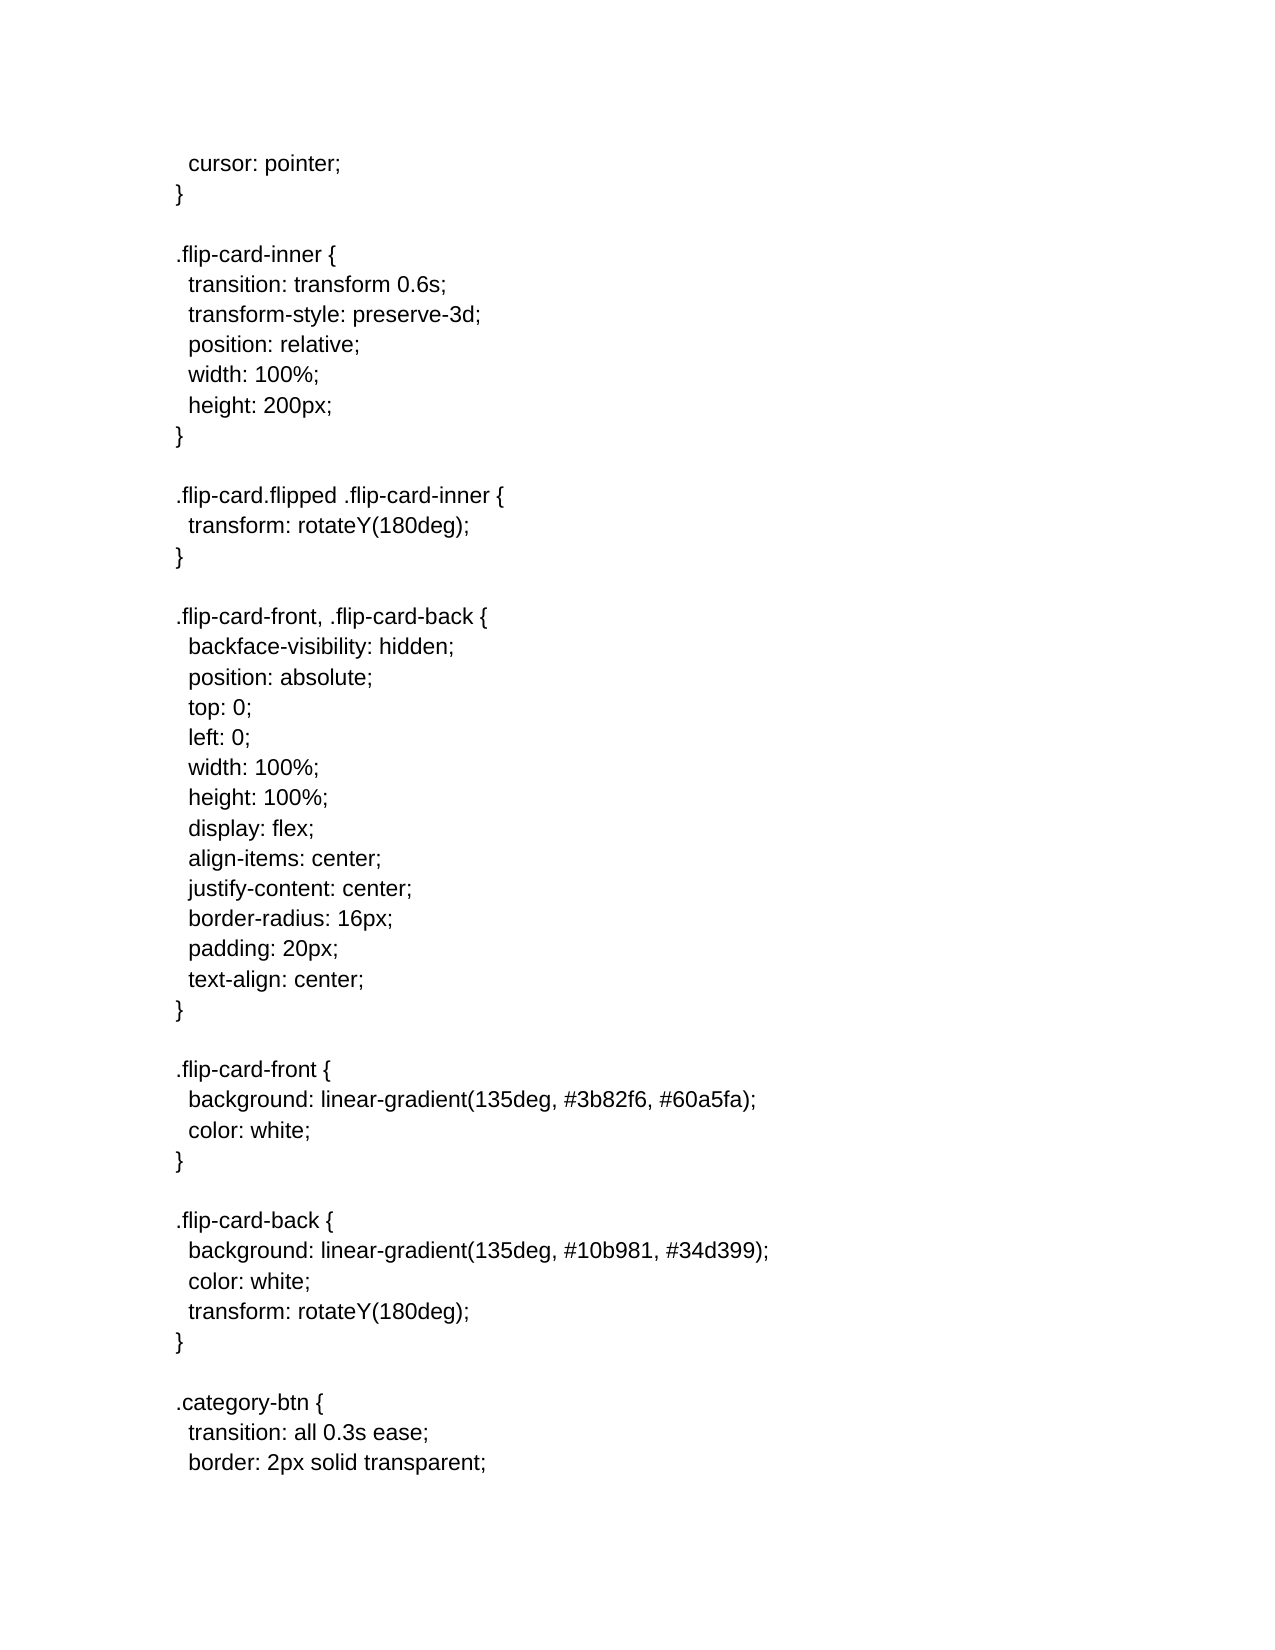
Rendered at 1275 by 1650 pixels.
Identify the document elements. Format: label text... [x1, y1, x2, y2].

text color: white; [150, 1117, 1125, 1143]
text height: 200px; [150, 392, 1125, 418]
text } [150, 996, 1125, 1022]
text left: 0; [150, 724, 1125, 750]
text transition: transform 0.6s; [150, 271, 1125, 297]
text width: 100%; [150, 754, 1125, 781]
text border: 2px solid transparent; [150, 1449, 1125, 1475]
text position: relative; [150, 331, 1125, 358]
text padding: 20px; [150, 935, 1125, 962]
text .flip-card.flipped .flip-card-inner { [150, 482, 1125, 509]
text } [150, 422, 1125, 448]
text transform: rotateY(180deg); [150, 512, 1125, 539]
text transform-style: preserve-3d; [150, 301, 1125, 327]
text position: absolute; [150, 663, 1125, 690]
text transform: rotateY(180deg); [150, 1298, 1125, 1324]
text justify-content: center; [150, 875, 1125, 901]
text } [150, 1328, 1125, 1354]
text } [150, 543, 1125, 569]
text background: linear-gradient(135deg, #10b981, #34d399); [150, 1237, 1125, 1264]
text color: white; [150, 1268, 1125, 1294]
text transition: all 0.3s ease; [150, 1419, 1125, 1445]
text .category-btn { [150, 1388, 1125, 1415]
text background: linear-gradient(135deg, #3b82f6, #60a5fa); [150, 1086, 1125, 1113]
text height: 100%; [150, 784, 1125, 811]
text } [150, 180, 1125, 207]
text border-radius: 16px; [150, 905, 1125, 932]
text width: 100%; [150, 361, 1125, 388]
text .flip-card-inner { [150, 241, 1125, 267]
text top: 0; [150, 694, 1125, 720]
text } [150, 1147, 1125, 1173]
text display: flex; [150, 814, 1125, 841]
text text-align: center; [150, 966, 1125, 992]
text cursor: pointer; [150, 150, 1125, 176]
text .flip-card-front, .flip-card-back { [150, 603, 1125, 629]
text .flip-card-front { [150, 1056, 1125, 1083]
text align-items: center; [150, 845, 1125, 871]
text .flip-card-back { [150, 1207, 1125, 1234]
text backface-visibility: hidden; [150, 633, 1125, 660]
